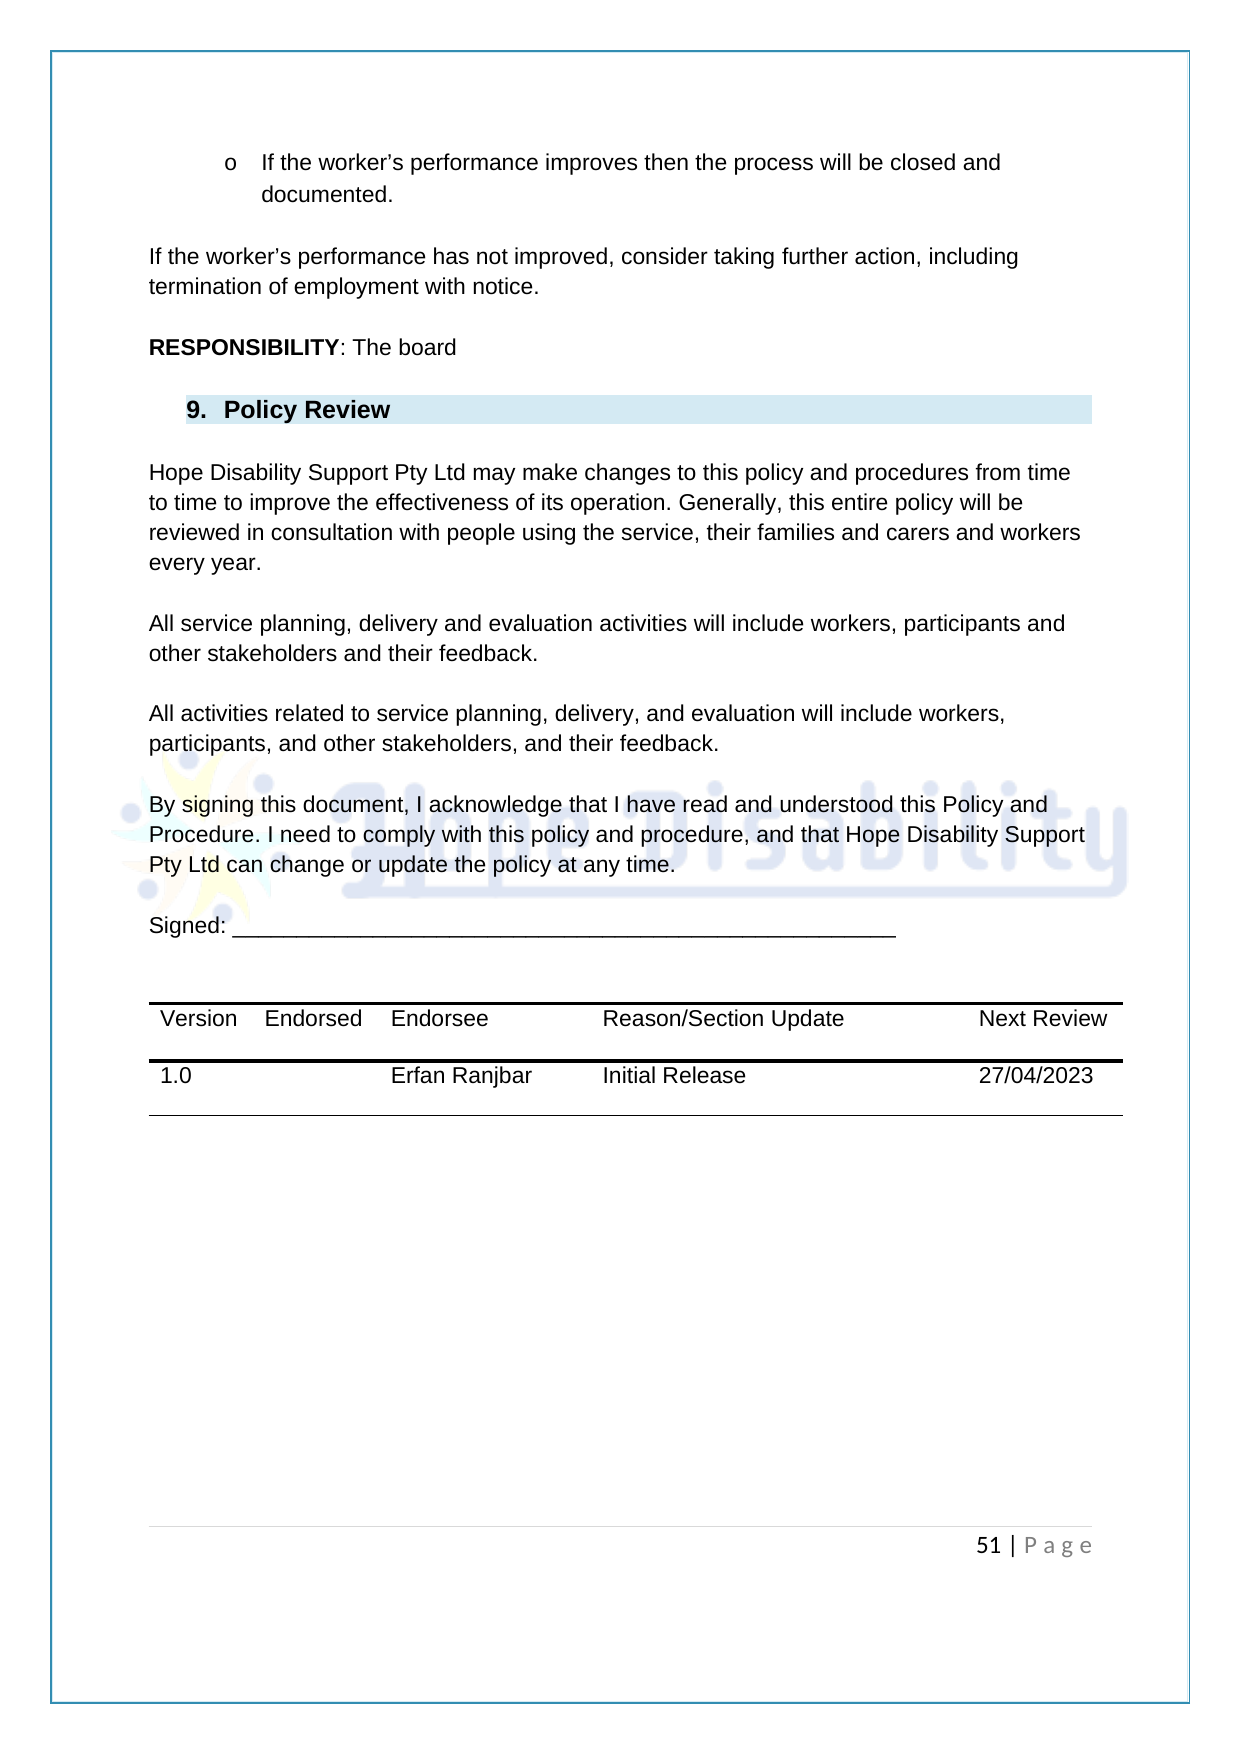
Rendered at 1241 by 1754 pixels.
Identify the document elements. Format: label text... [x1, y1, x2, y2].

list If the worker’s performance improves then the process will be closed and documented. [223, 148, 1049, 207]
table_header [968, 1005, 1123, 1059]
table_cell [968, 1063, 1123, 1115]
text Hope Disability Support Pty Ltd may make changes to this policy and procedures from time to time to improve the effectiveness of its operation. Generally, this entire policy will be reviewed in consultation with people using the service, their families and carers and workers every year. [148, 458, 1092, 576]
text All activities related to service planning, delivery, and evaluation will include workers, participants, and other stakeholders, and their feedback. [148, 700, 1092, 757]
text Signed: ____________________________________________________ [148, 912, 1092, 938]
text If the worker’s performance has not improved, consider taking further action, including termination of employment with notice. [148, 243, 1086, 300]
text RESPONSIBILITY: The board [148, 334, 1079, 360]
subtitle Policy Review [186, 395, 1092, 424]
text By signing this document, I acknowledge that I have read and understood this Policy and Procedure. I need to comply with this policy and procedure, and that Hope Disability Support Pty Ltd can change or update the policy at any time. [148, 791, 1092, 878]
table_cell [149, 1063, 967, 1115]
text All service planning, delivery and evaluation activities will include workers, participants and other stakeholders and their feedback. [148, 609, 1092, 666]
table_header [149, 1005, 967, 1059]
